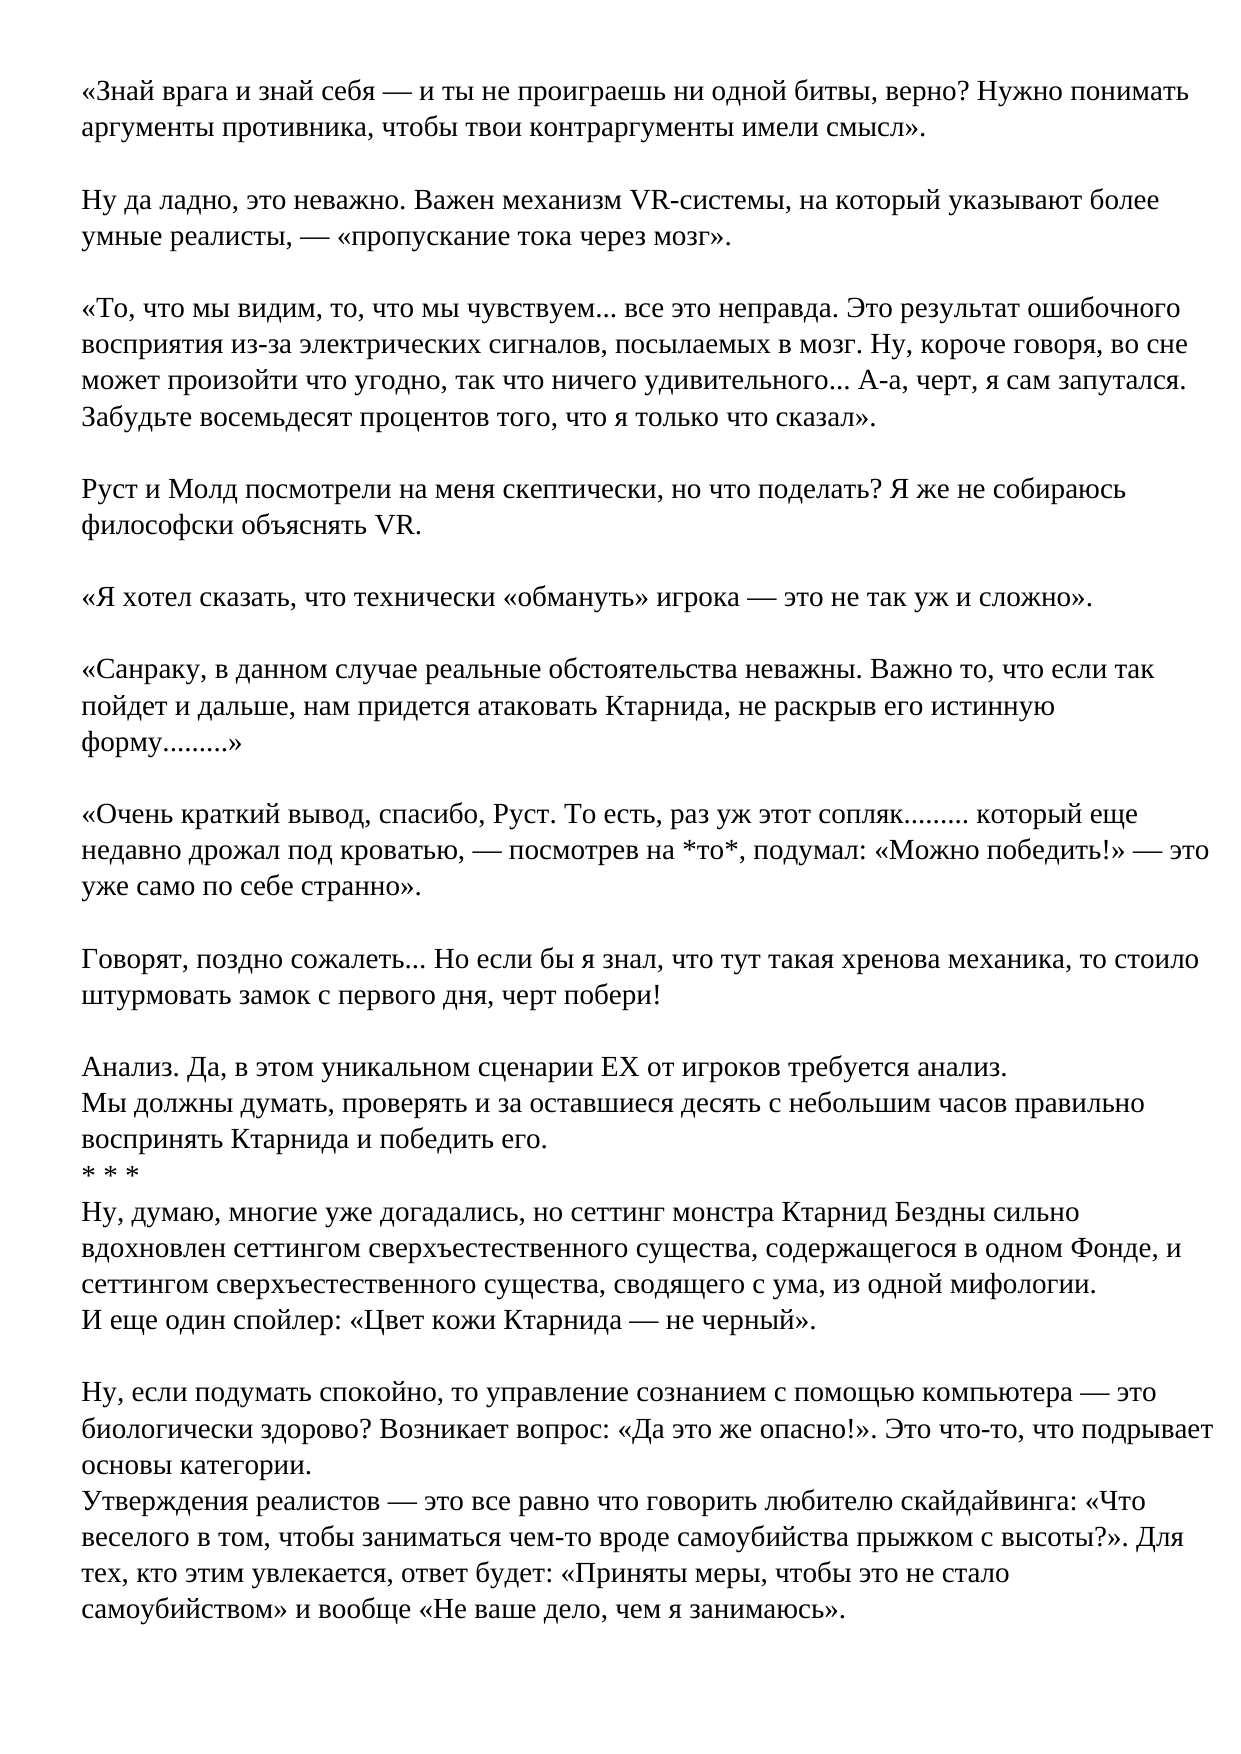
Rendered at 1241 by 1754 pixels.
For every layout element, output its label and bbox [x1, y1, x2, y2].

text [81, 37, 1215, 1697]
